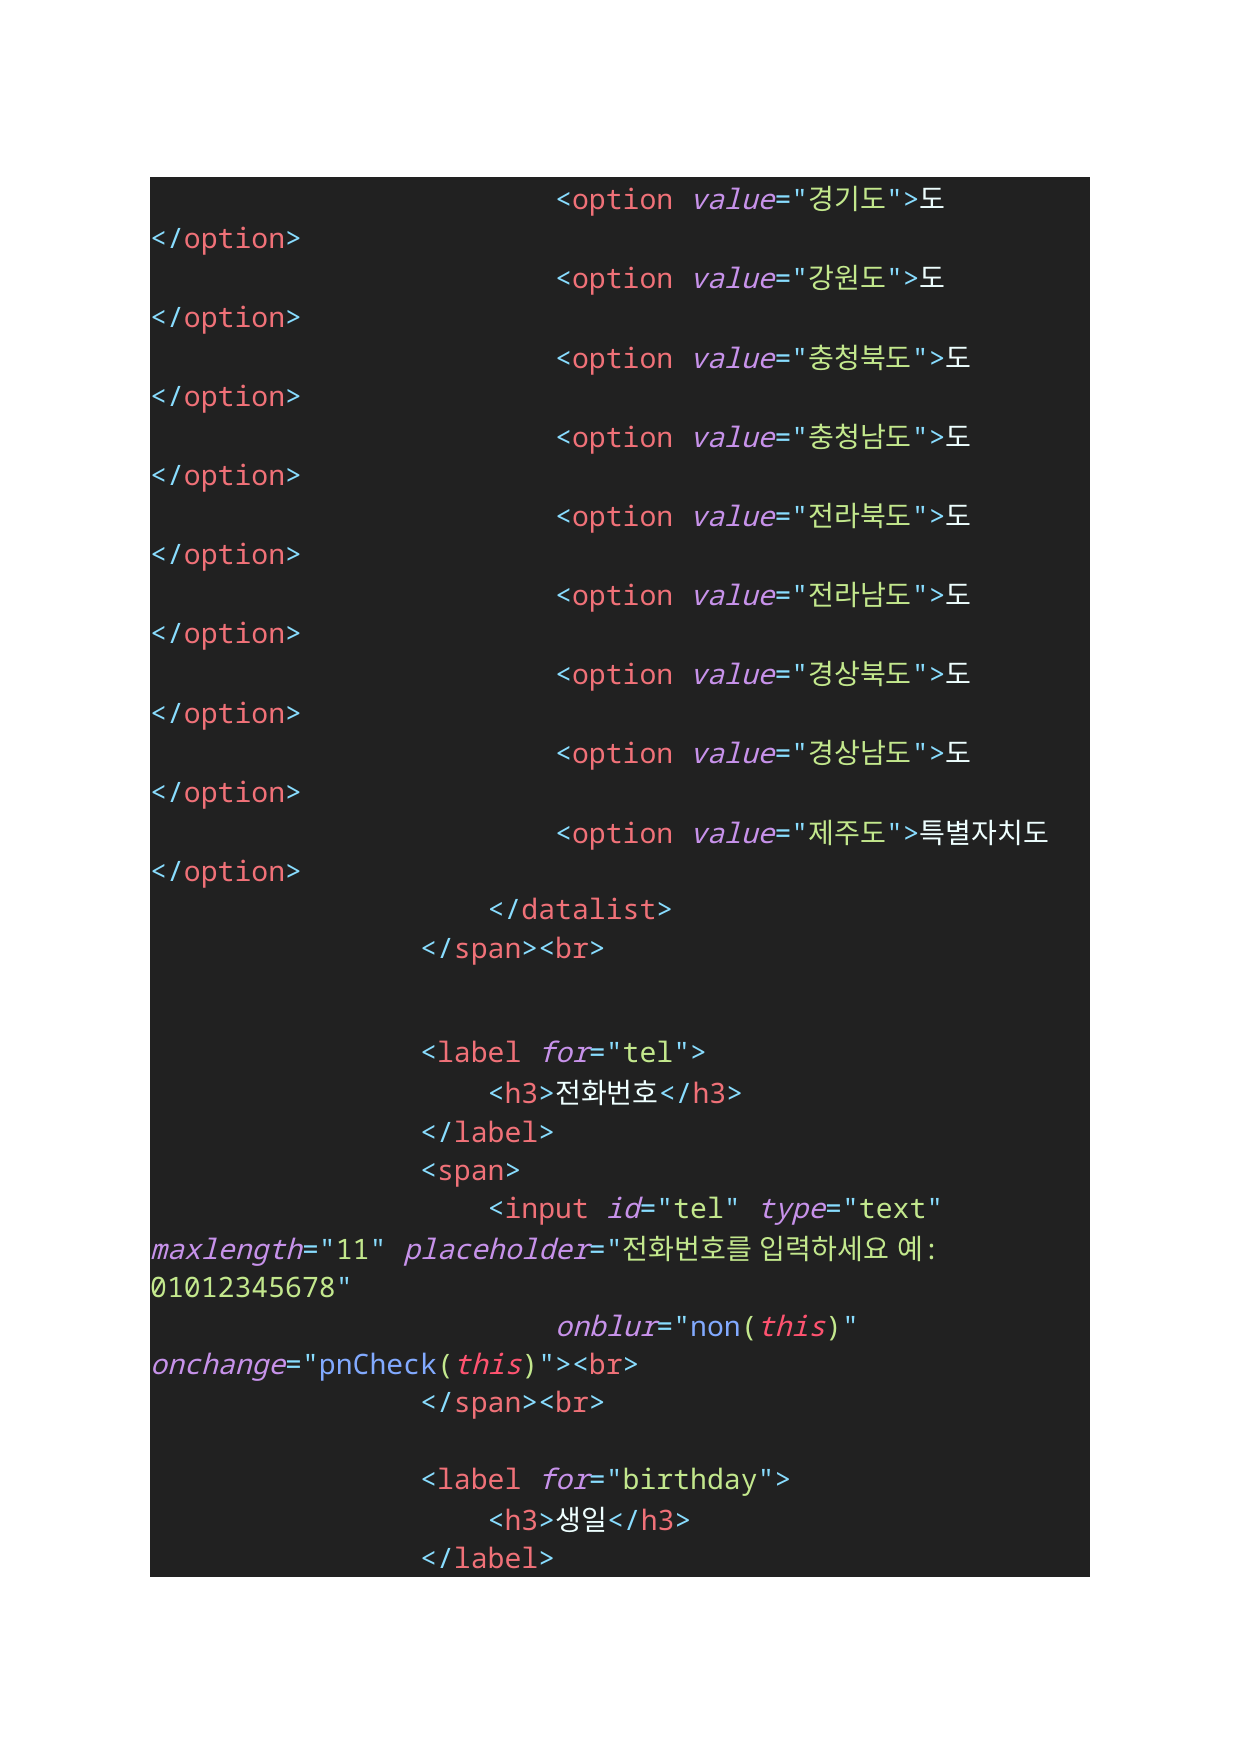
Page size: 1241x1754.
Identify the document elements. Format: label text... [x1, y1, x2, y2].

text </label> [150, 1539, 1090, 1577]
text <option value="전라북도">도</option> [150, 494, 1090, 573]
text <option value="전라남도">도</option> [150, 573, 1090, 652]
text </span><br> [150, 928, 1090, 966]
text onblur="non(this)" onchange="pnCheck(this)"><br> [150, 1306, 1090, 1383]
text <label for="birthday"> [150, 1459, 1090, 1498]
text <option value="충청북도">도</option> [150, 336, 1090, 415]
text <span> [150, 1150, 1090, 1189]
text <option value="경상남도">도</option> [150, 731, 1090, 811]
text <option value="충청남도">도</option> [150, 415, 1090, 494]
text <h3>생일</h3> [150, 1498, 1090, 1539]
text </span><br> [150, 1383, 1090, 1421]
text <option value="경상북도">도</option> [150, 652, 1090, 731]
text <option value="강원도">도</option> [150, 256, 1090, 336]
text <input id="tel" type="text" maxlength="11" placeholder="전화번호를 입력하세요 예: 01012345678" [150, 1189, 1090, 1306]
text <option value="제주도">특별자치도</option> [150, 811, 1090, 890]
text </label> [150, 1112, 1090, 1150]
text <h3>전화번호</h3> [150, 1071, 1090, 1112]
text <label for="tel"> [150, 1033, 1090, 1071]
text <option value="경기도">도</option> [150, 177, 1090, 256]
text </datalist> [150, 890, 1090, 928]
